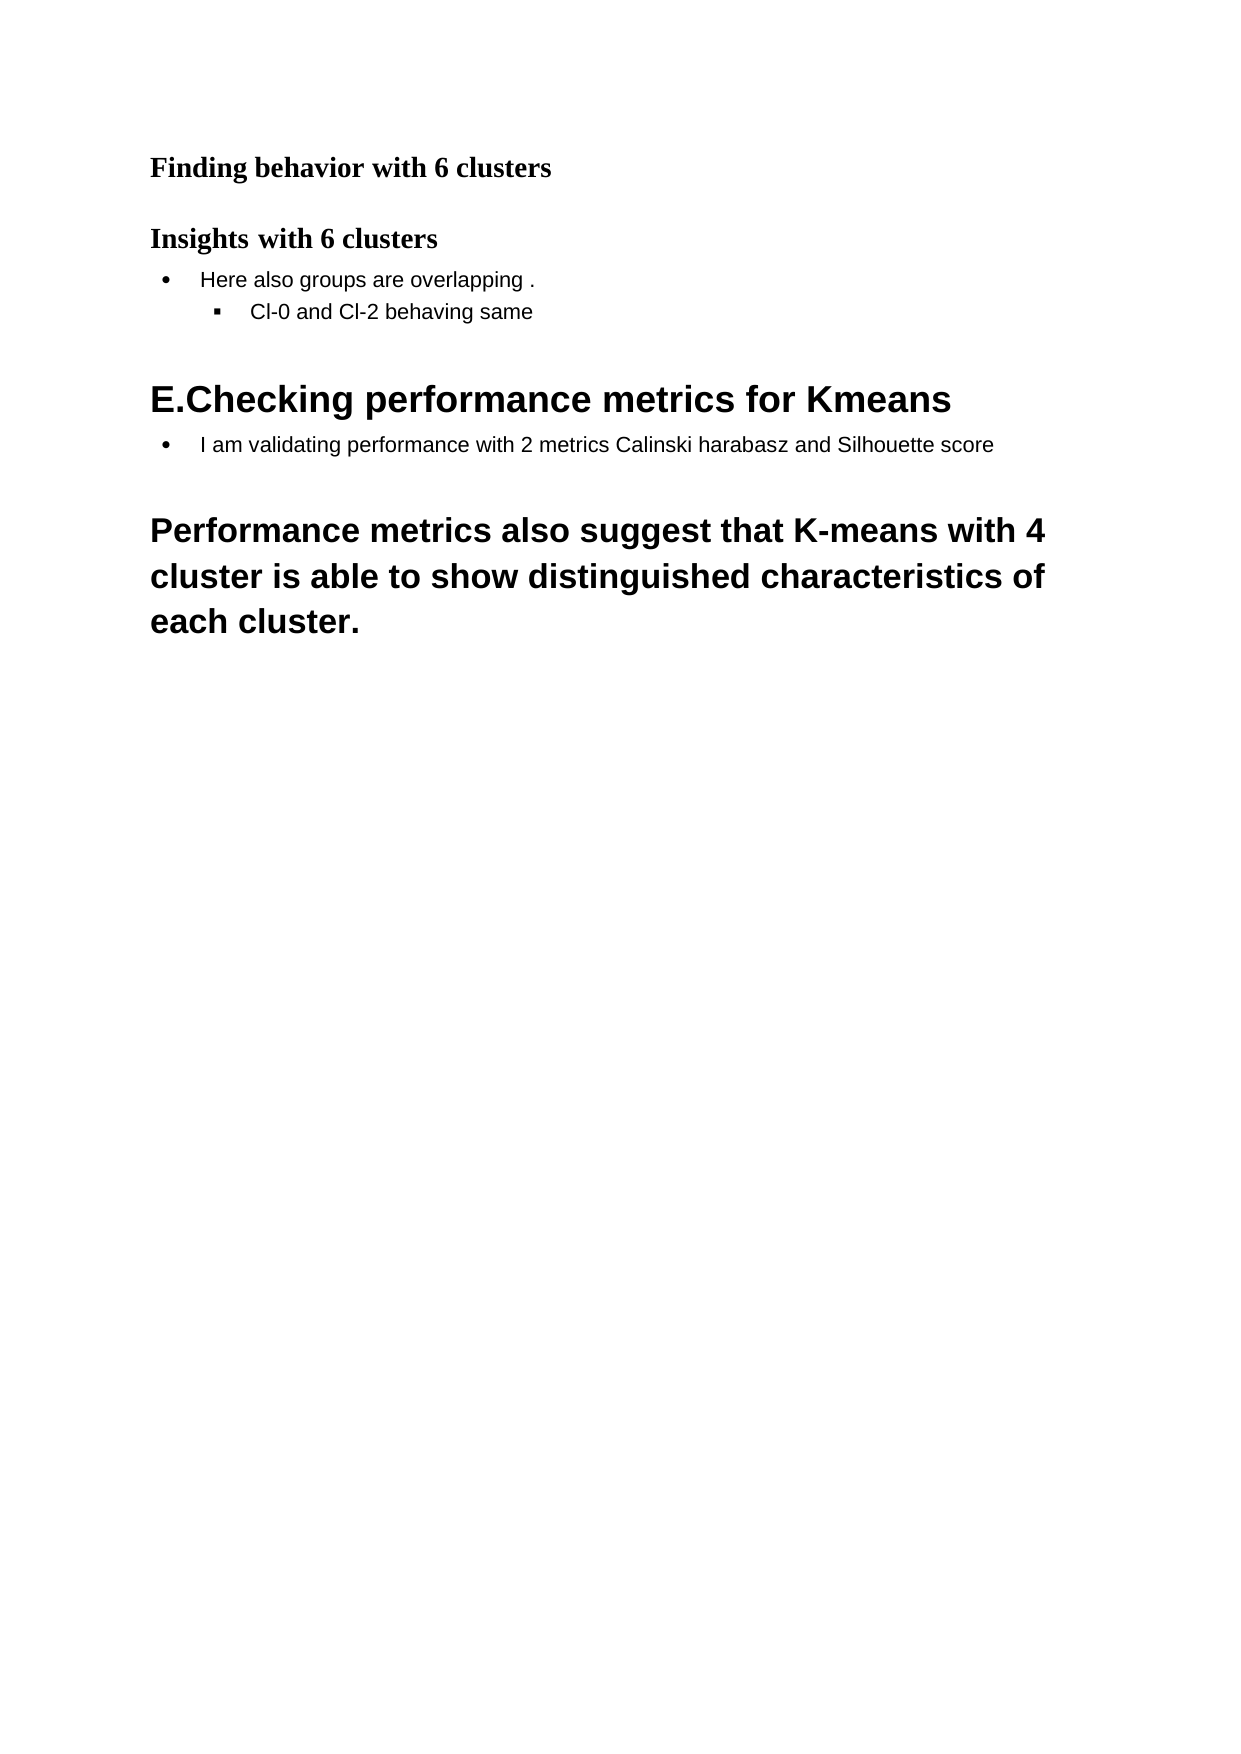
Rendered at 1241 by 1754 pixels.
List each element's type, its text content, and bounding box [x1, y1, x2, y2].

list Cl-0 and Cl-2 behaving same [212, 292, 990, 324]
list Here also groups are overlapping . [162, 261, 1040, 292]
subtitle Finding behavior with 6 clusters [150, 150, 1090, 183]
subtitle Performance metrics also suggest that K-means with 4 cluster is able to show distinguished characteristics of each cluster. [150, 511, 1090, 641]
subtitle Insights with 6 clusters [150, 221, 1090, 254]
list I am validating performance with 2 metrics Calinski harabasz and Silhouette score [162, 426, 1040, 458]
subtitle E.Checking performance metrics for Kmeans [150, 377, 1090, 420]
